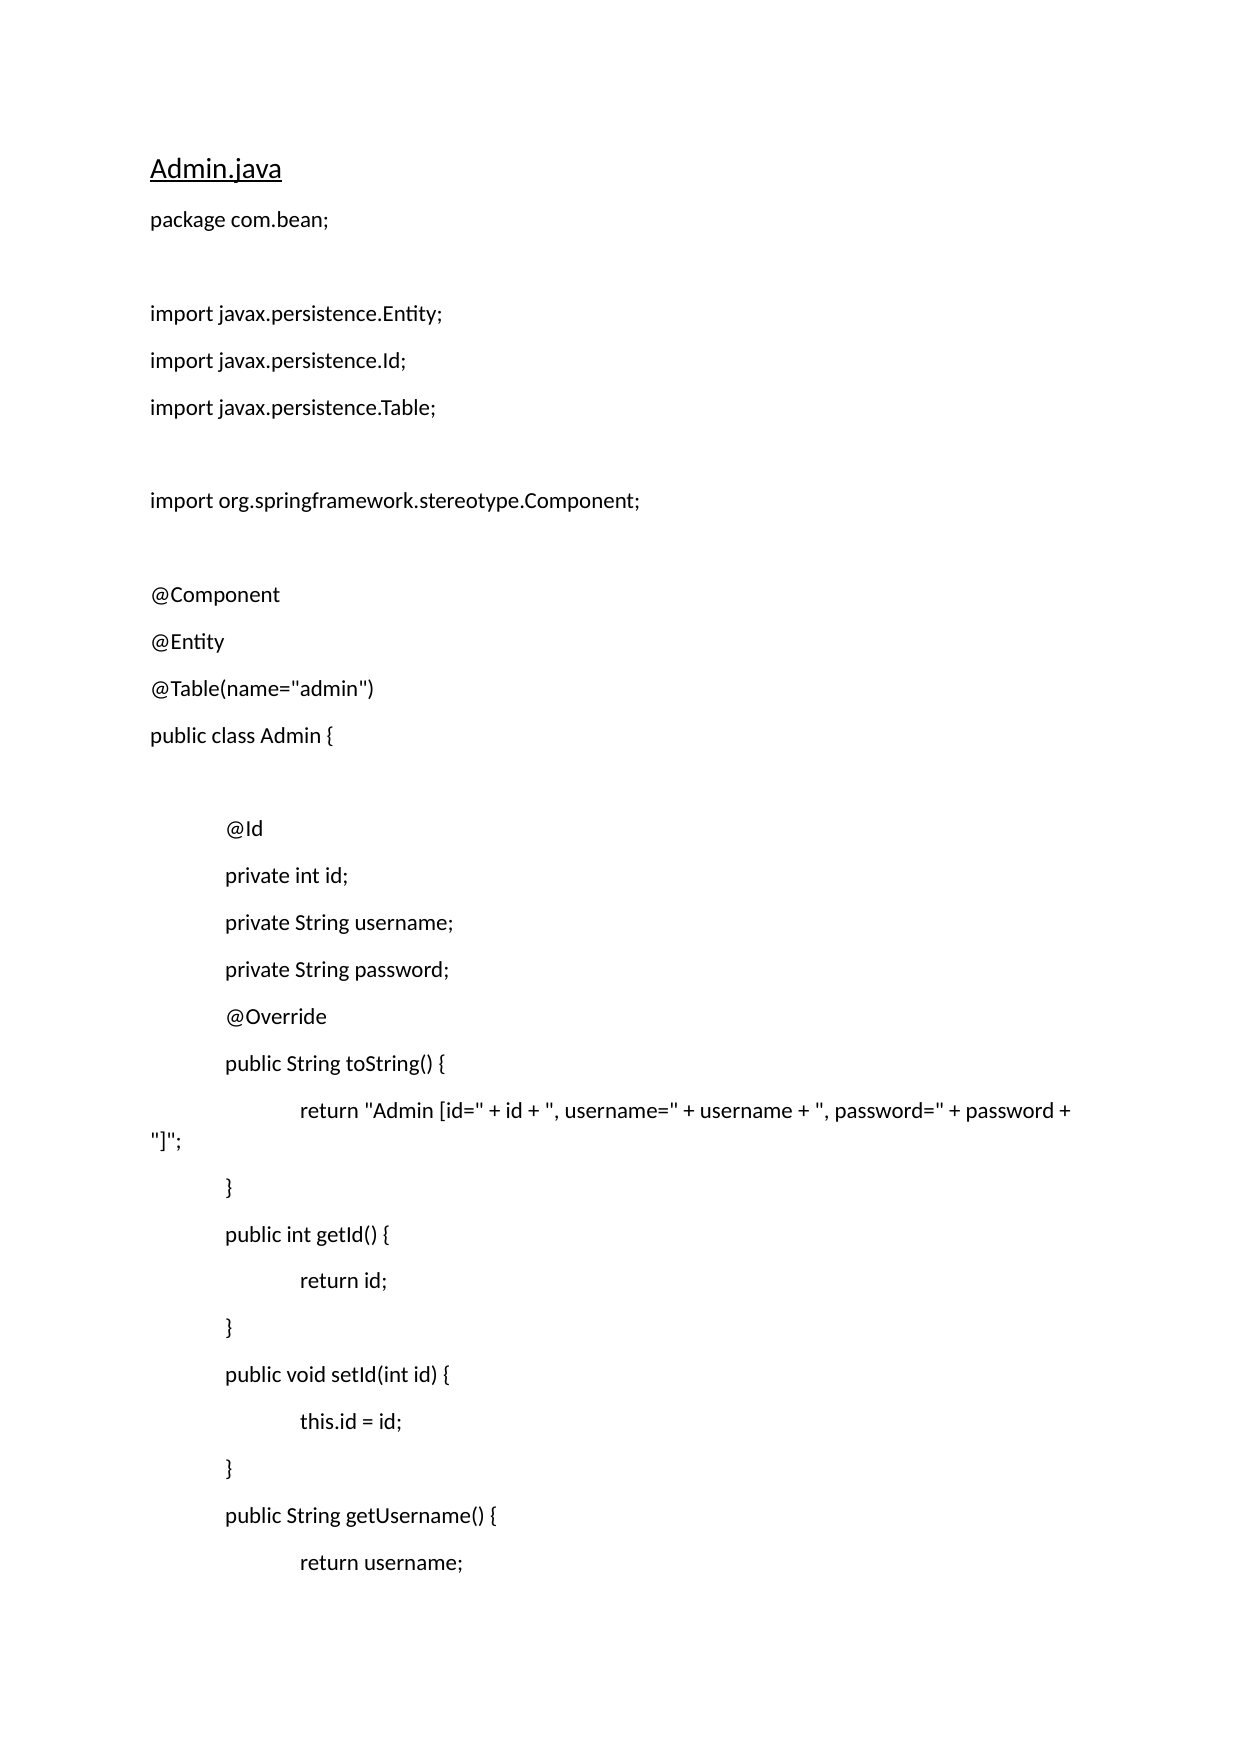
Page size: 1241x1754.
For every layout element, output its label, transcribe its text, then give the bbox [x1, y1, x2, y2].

text public String getUsername() { [150, 1501, 1090, 1529]
text @Id [150, 814, 1090, 842]
text import javax.persistence.Entity; [150, 299, 1090, 327]
text private String password; [150, 955, 1090, 983]
text @Override [150, 1002, 1090, 1030]
text return username; [150, 1548, 1090, 1576]
text package com.bean; [150, 205, 1090, 233]
text private String username; [150, 908, 1090, 936]
text public class Admin { [150, 721, 1090, 749]
text return "Admin [id=" + id + ", username=" + username + ", password=" + password + "]"; [150, 1096, 1090, 1154]
text Admin.java [150, 150, 1090, 186]
text @Component [150, 580, 1090, 608]
text @Table(name="admin") [150, 674, 1090, 702]
text private int id; [150, 861, 1090, 889]
text return id; [150, 1267, 1090, 1294]
text public String toString() { [150, 1049, 1090, 1077]
text } [150, 1313, 1090, 1341]
text this.id = id; [150, 1407, 1090, 1435]
text import org.springframework.stereotype.Component; [150, 486, 1090, 514]
text import javax.persistence.Id; [150, 346, 1090, 374]
text import javax.persistence.Table; [150, 393, 1090, 421]
text @Entity [150, 627, 1090, 655]
text public int getId() { [150, 1220, 1090, 1248]
text } [150, 1173, 1090, 1201]
text } [150, 1454, 1090, 1482]
text public void setId(int id) { [150, 1360, 1090, 1388]
